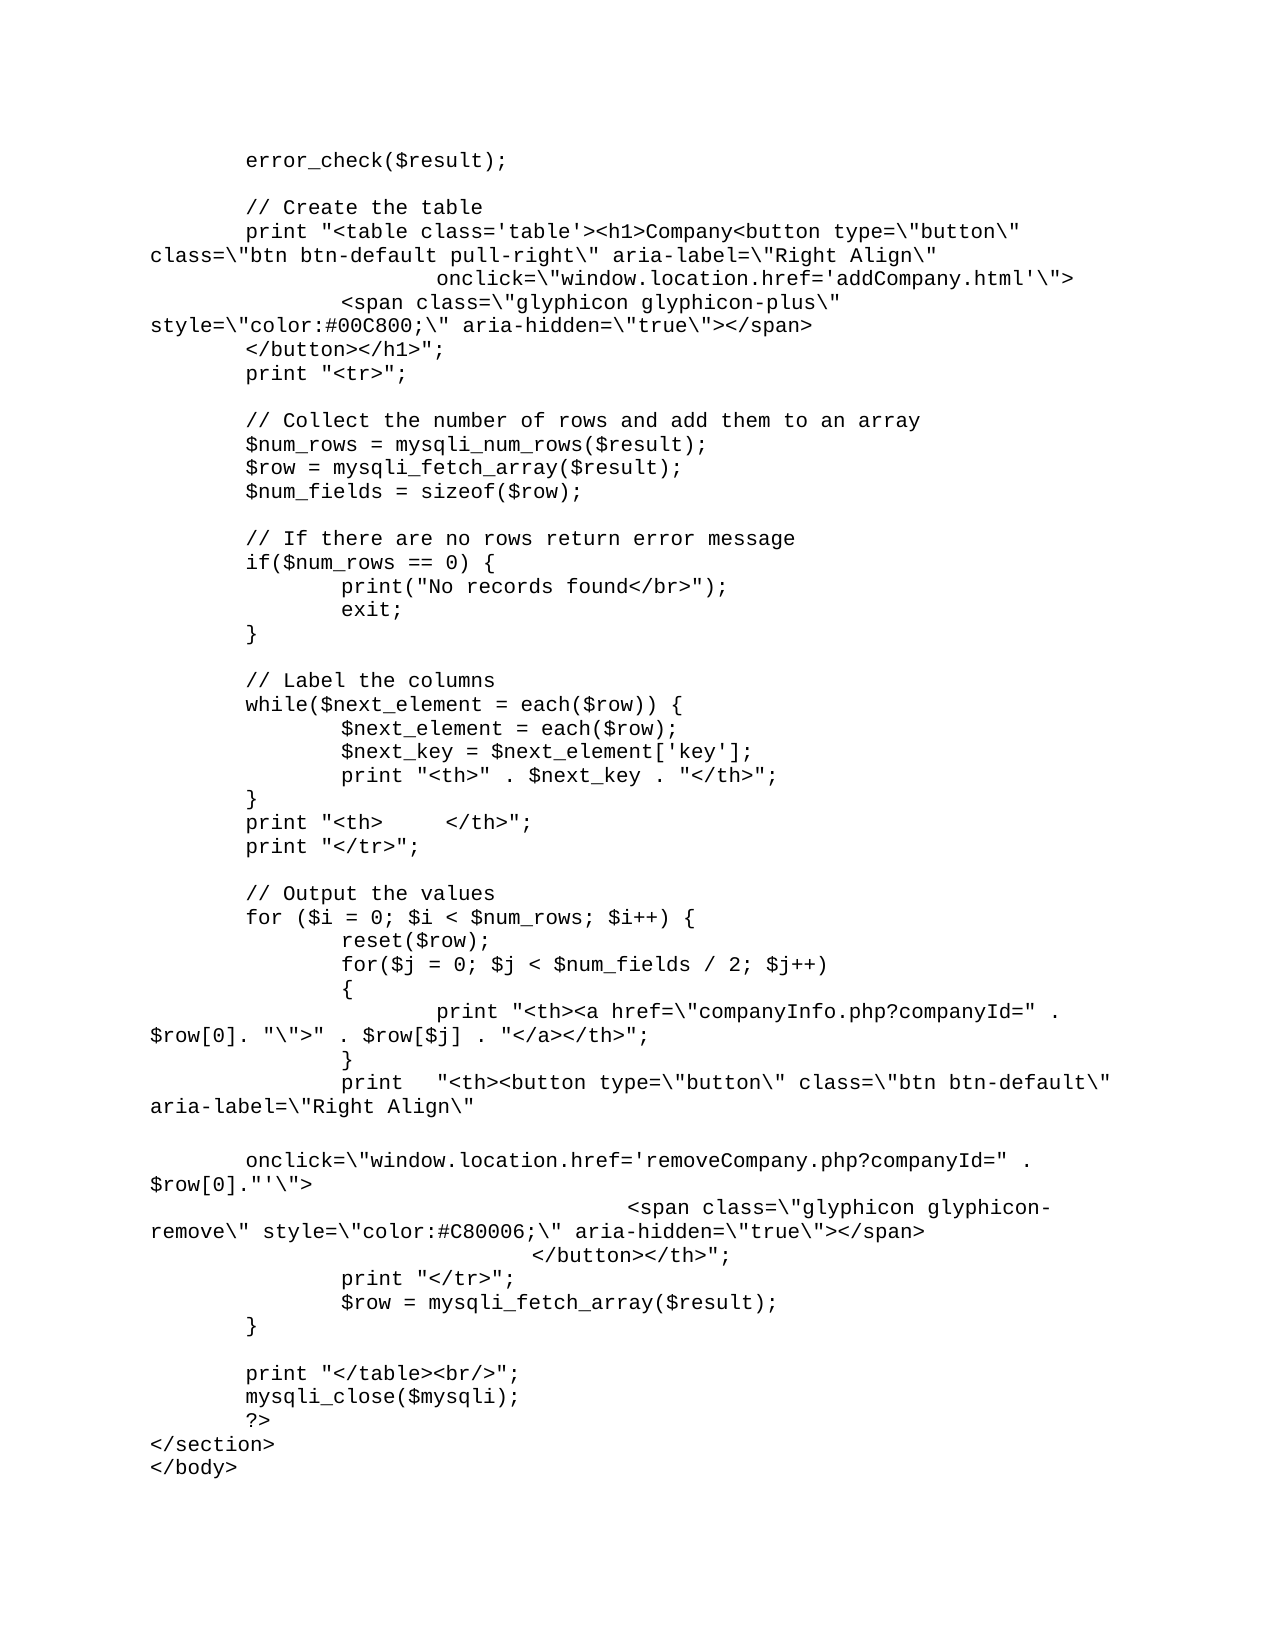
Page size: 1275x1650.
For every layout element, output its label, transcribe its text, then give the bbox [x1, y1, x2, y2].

text $next_element = each($row); [150, 717, 1125, 741]
text // Output the values [150, 883, 1125, 907]
text for($j = 0; $j < $num_fields / 2; $j++) [150, 954, 1125, 978]
text print "</tr>"; [150, 1268, 1125, 1292]
text $row = mysqli_fetch_array($result); [150, 457, 1125, 481]
text <span class=\"glyphicon glyphicon-remove\" style=\"color:#C80006;\" aria-hidden=\"true\"></span> [150, 1197, 1125, 1244]
text onclick=\"window.location.href='addCompany.html'\"> [150, 268, 1125, 292]
text print "<tr>"; [150, 363, 1125, 386]
text </button></h1>"; [150, 339, 1125, 363]
text print "</tr>"; [150, 836, 1125, 859]
text // Collect the number of rows and add them to an array [150, 410, 1125, 434]
text $num_rows = mysqli_num_rows($result); [150, 434, 1125, 457]
text $row = mysqli_fetch_array($result); [150, 1292, 1125, 1316]
text print("No records found</br>"); [150, 576, 1125, 599]
text print "<table class='table'><h1>Company<button type=\"button\" class=\"btn btn-default pull-right\" aria-label=\"Right Align\" [150, 221, 1125, 268]
text $next_key = $next_element['key']; [150, 741, 1125, 765]
text // If there are no rows return error message [150, 528, 1125, 552]
text $num_fields = sizeof($row); [150, 481, 1125, 505]
text while($next_element = each($row)) { [150, 694, 1125, 717]
text for ($i = 0; $i < $num_rows; $i++) { [150, 907, 1125, 930]
text print "<th>" . $next_key . "</th>"; [150, 765, 1125, 788]
text print "</table><br/>"; [150, 1363, 1125, 1386]
text print "<th><button type=\"button\" class=\"btn btn-default\" aria-label=\"Right Align\" [150, 1072, 1125, 1119]
text reset($row); [150, 930, 1125, 954]
text mysqli_close($mysqli); [150, 1386, 1125, 1410]
text // Create the table [150, 197, 1125, 221]
text if($num_rows == 0) { [150, 552, 1125, 576]
text } [150, 788, 1125, 812]
text onclick=\"window.location.href='removeCompany.php?companyId=" .$row[0]."'\"> [150, 1119, 1125, 1197]
text error_check($result); [150, 150, 1125, 174]
text </button></th>"; [150, 1244, 1125, 1268]
text </body> [150, 1457, 1125, 1481]
text { [150, 978, 1125, 1001]
text ?> [150, 1410, 1125, 1434]
text <span class=\"glyphicon glyphicon-plus\" style=\"color:#00C800;\" aria-hidden=\"true\"></span> [150, 292, 1125, 339]
text </section> [150, 1434, 1125, 1457]
text } [150, 1048, 1125, 1072]
text } [150, 623, 1125, 647]
text } [150, 1316, 1125, 1339]
text print "<th> </th>"; [150, 812, 1125, 836]
text exit; [150, 599, 1125, 623]
text print "<th><a href=\"companyInfo.php?companyId=" .$row[0]. "\">" . $row[$j] . "</a></th>"; [150, 1001, 1125, 1048]
text // Label the columns [150, 670, 1125, 694]
